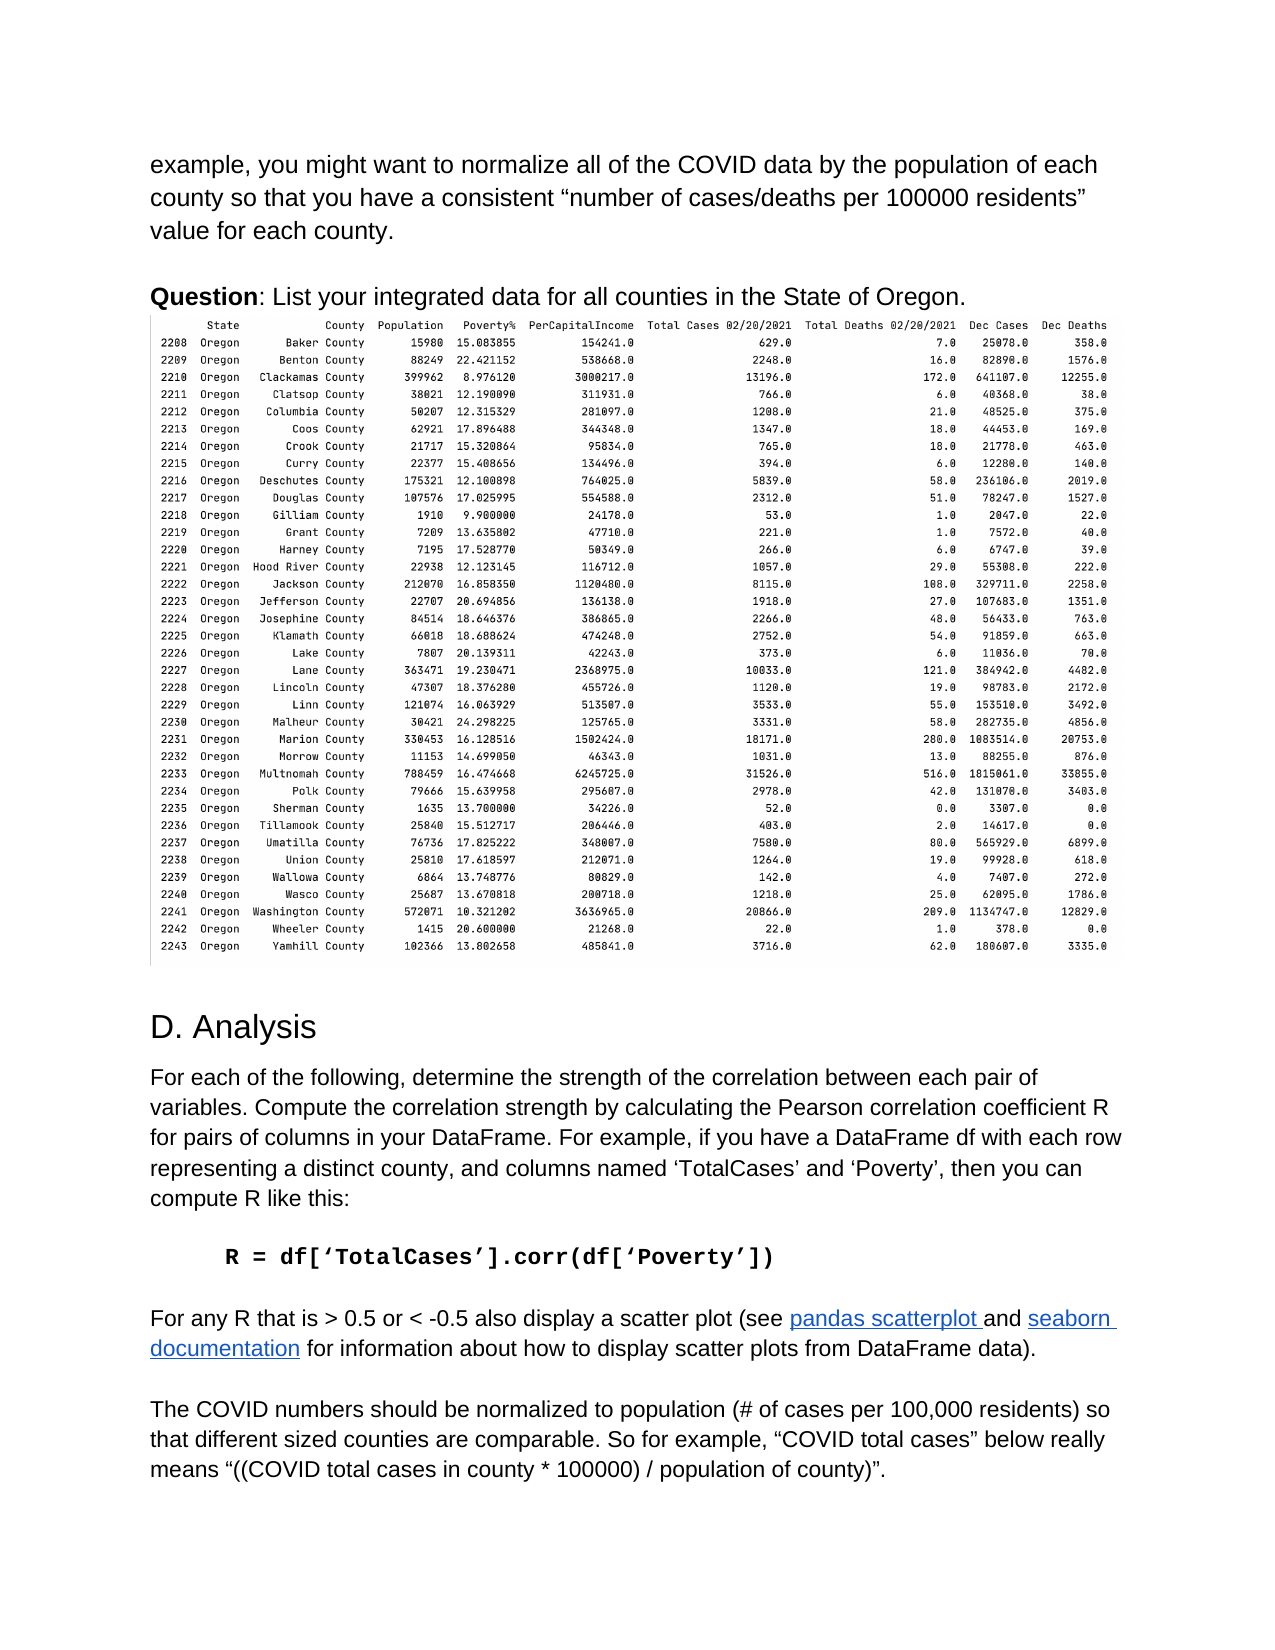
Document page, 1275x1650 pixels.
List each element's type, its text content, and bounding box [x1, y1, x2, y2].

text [150, 150, 1125, 245]
text For each of the following, determine the strength of the correlation between each pair of variables. Compute the correlation strength by calculating the Pearson correlation coefficient R for pairs of columns in your DataFrame. For example, if you have a DataFrame df with each row representing a distinct county, and columns named ‘TotalCases’ and ‘Poverty’, then you can compute R like this: [150, 1064, 1125, 1211]
text The COVID numbers should be normalized to population (# of cases per 100,000 residents) so that different sized counties are comparable. So for example, “COVID total cases” below really means “((COVID total cases in county * 100000) / population of county)”. [150, 1396, 1125, 1483]
text For any R that is > 0.5 or < -0.5 also display a scatter plot (see pandas scatterplot and seaborn documentation for information about how to display scatter plots from DataFrame data). [150, 1305, 1125, 1362]
picture [150, 315, 1125, 966]
subtitle D. Analysis [150, 1007, 1125, 1046]
text R = df[‘TotalCases’].corr(df[‘Poverty’]) [225, 1245, 1125, 1271]
text Question: List your integrated data for all counties in the State of Oregon. [150, 282, 1125, 311]
